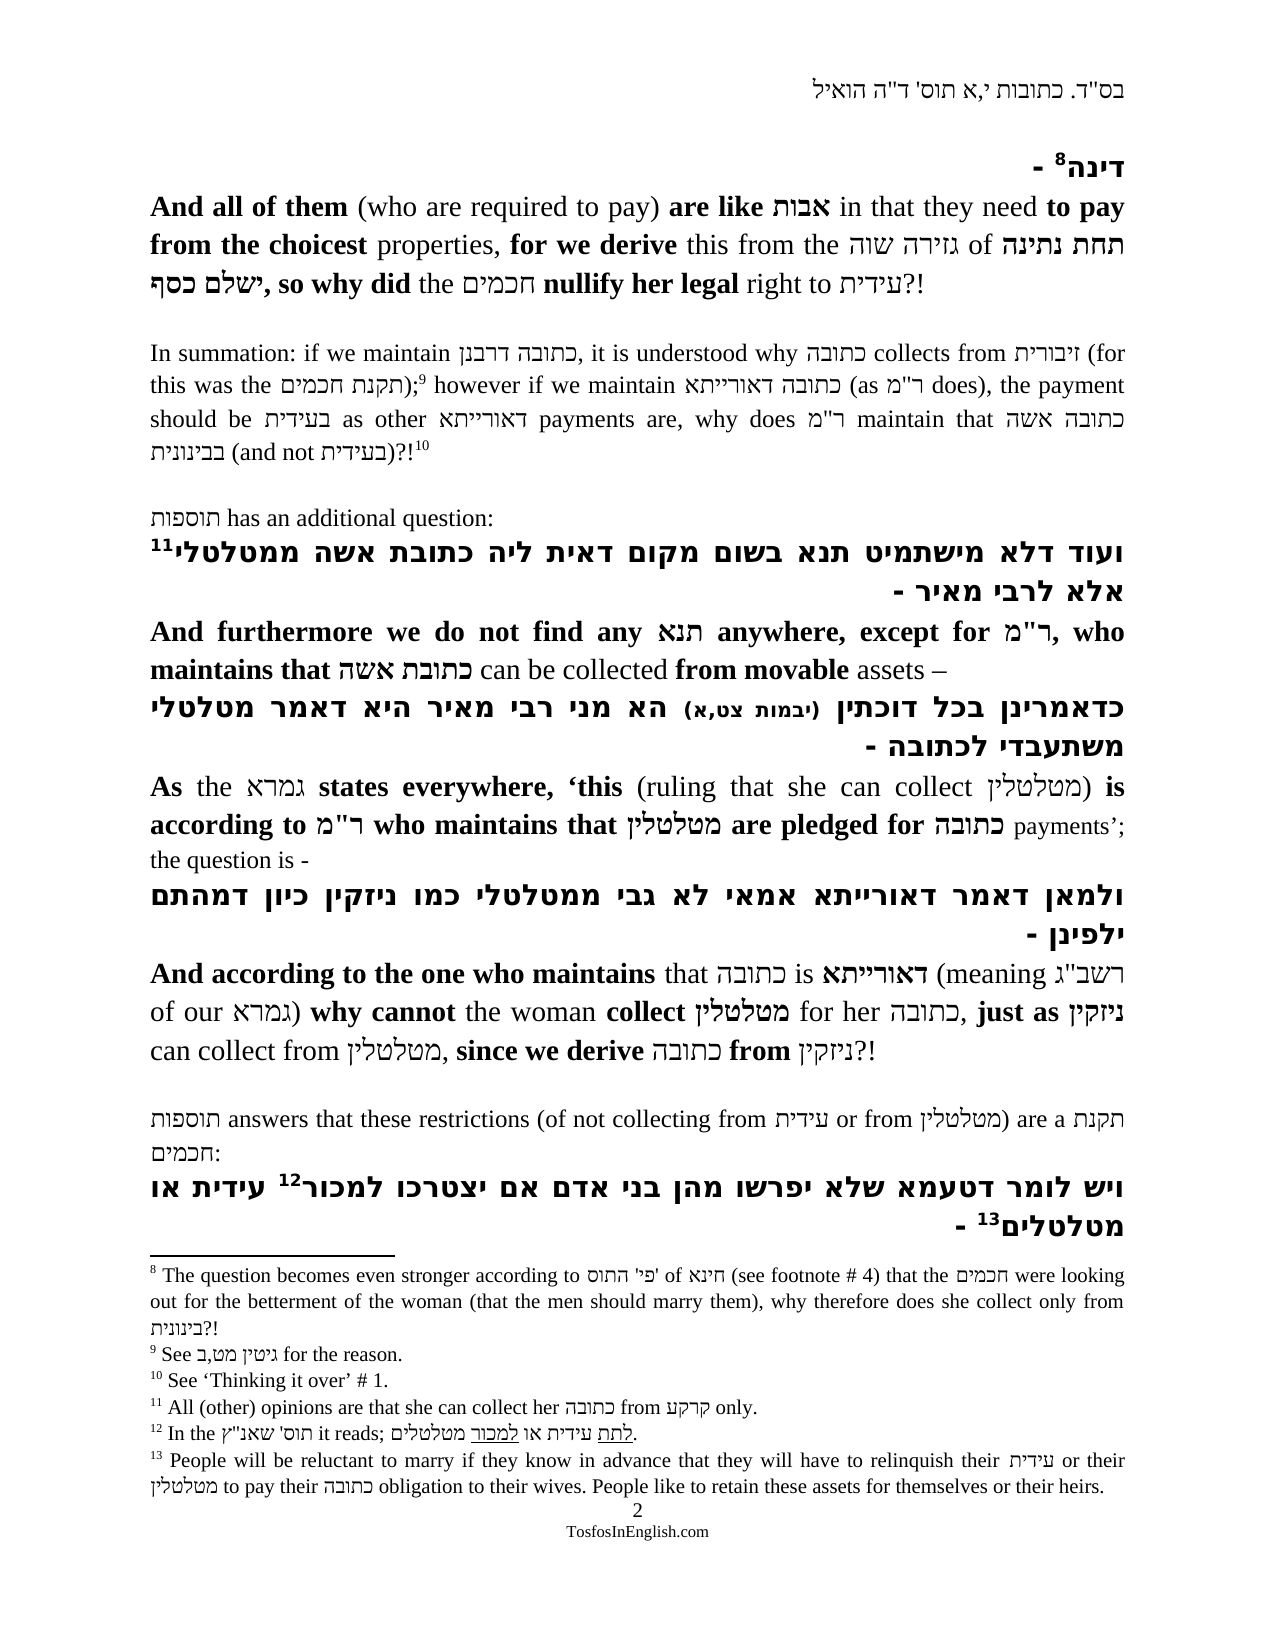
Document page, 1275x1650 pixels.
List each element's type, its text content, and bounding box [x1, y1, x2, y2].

text And all of them (who are required to pay) are like אבות in that they need to pay from the choicest properties, for we derive this from the גזירה שוה of תחת נתינה ישלם כסף, so why did the חכמים nullify her legal right to עידית?! [150, 189, 1125, 299]
text As the גמרא states everywhere, ‘this (ruling that she can collect מטלטלין) is according to ר"מ who maintains that מטלטלין are pledged for כתובה payments’; the question is - [150, 769, 1125, 874]
text And furthermore we do not find any תנא anywhere, except for ר"מ, who maintains that כתובת אשה can be collected from movable assets – [150, 614, 1125, 686]
text ויש לומר דטעמא שלא יפרשו מהן בני אדם אם יצטרכו למכור עידית או מטלטלים - [150, 1171, 1125, 1243]
text And according to the one who maintains that כתובה is דאורייתא (meaning רשב"ג of our גמרא) why cannot the woman collect מטלטלין for her כתובה, just as ניזקין can collect from מטלטלין, since we derive כתובה from ניזקין?! [150, 956, 1125, 1067]
text כדאמרינן בכל דוכתין (יבמות צט,א) הא מני רבי מאיר היא דאמר מטלטלי משתעבדי לכתובה - [150, 691, 1125, 764]
text ועוד דלא מישתמיט תנא בשום מקום דאית ליה כתובת אשה ממטלטלי אלא לרבי מאיר - [150, 536, 1125, 609]
text In summation: if we maintain כתובה דרבנן, it is understood why כתובה collects from זיבורית (for this was the תקנת חכמים); however if we maintain כתובה דאורייתא (as ר"מ does), the payment should be בעידית as other דאורייתא payments are, why does ר"מ maintain that כתובה אשה בבינונית (and not בעידית)?! [150, 338, 1125, 465]
text תוספות answers that these restrictions (of not collecting from עידית or from מטלטלין) are a תקנת חכמים: [150, 1104, 1125, 1166]
text תוספות has an additional question: [150, 503, 1125, 531]
text וכולן כאבות לשלם ממיטב דאתיא תחת נתינה ישלם כסף ואמאי הפקיעו דינה - [150, 150, 1125, 184]
text ולמאן דאמר דאורייתא אמאי לא גבי ממטלטלי כמו ניזקין כיון דמהתם ילפינן - [150, 878, 1125, 951]
